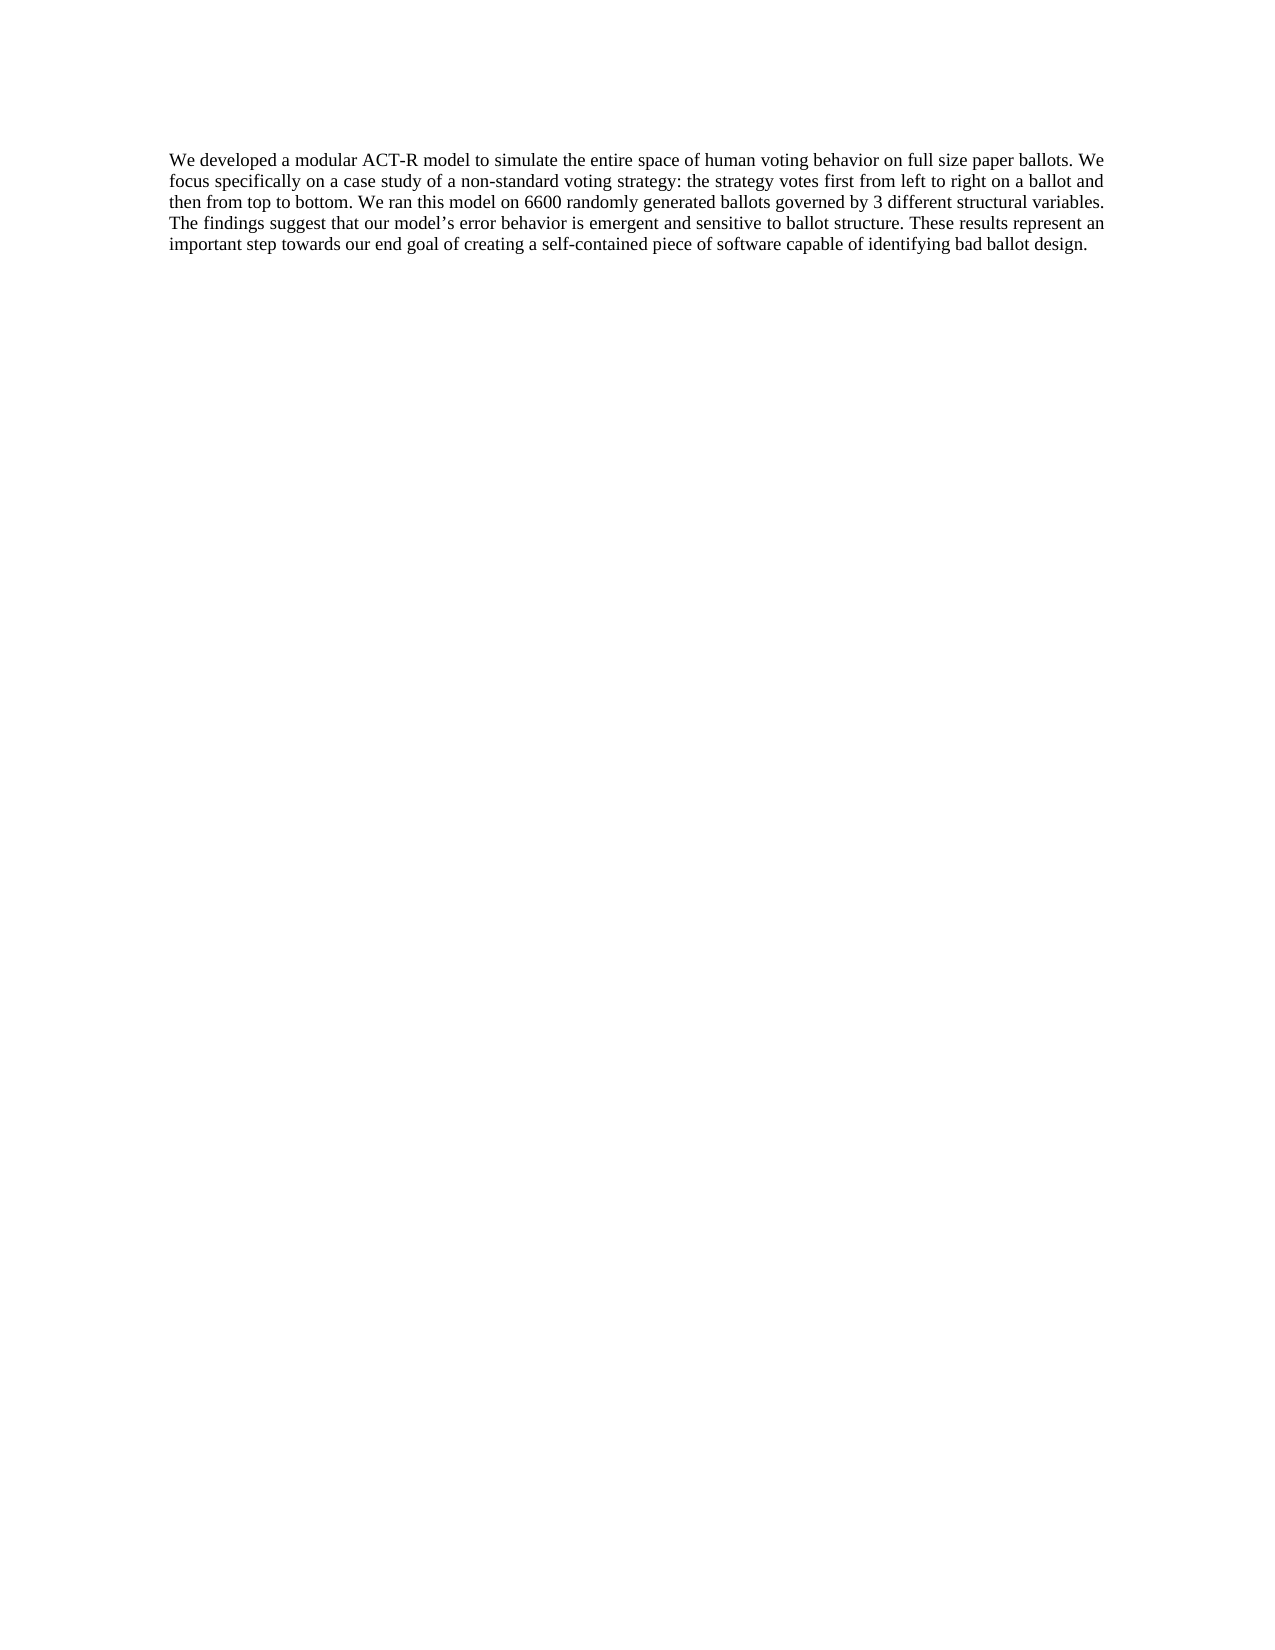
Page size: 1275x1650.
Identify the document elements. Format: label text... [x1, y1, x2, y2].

text We developed a modular ACT-R model to simulate the entire space of human voting behavior on full size paper ballots. We focus specifically on a case study of a non-standard voting strategy: the strategy votes first from left to right on a ballot and then from top to bottom. We ran this model on 6600 randomly generated ballots governed by 3 different structural variables. The findings suggest that our model’s error behavior is emergent and sensitive to ballot structure. These results represent an important step towards our end goal of creating a self-contained piece of software capable of identifying bad ballot design. [169, 150, 1106, 254]
